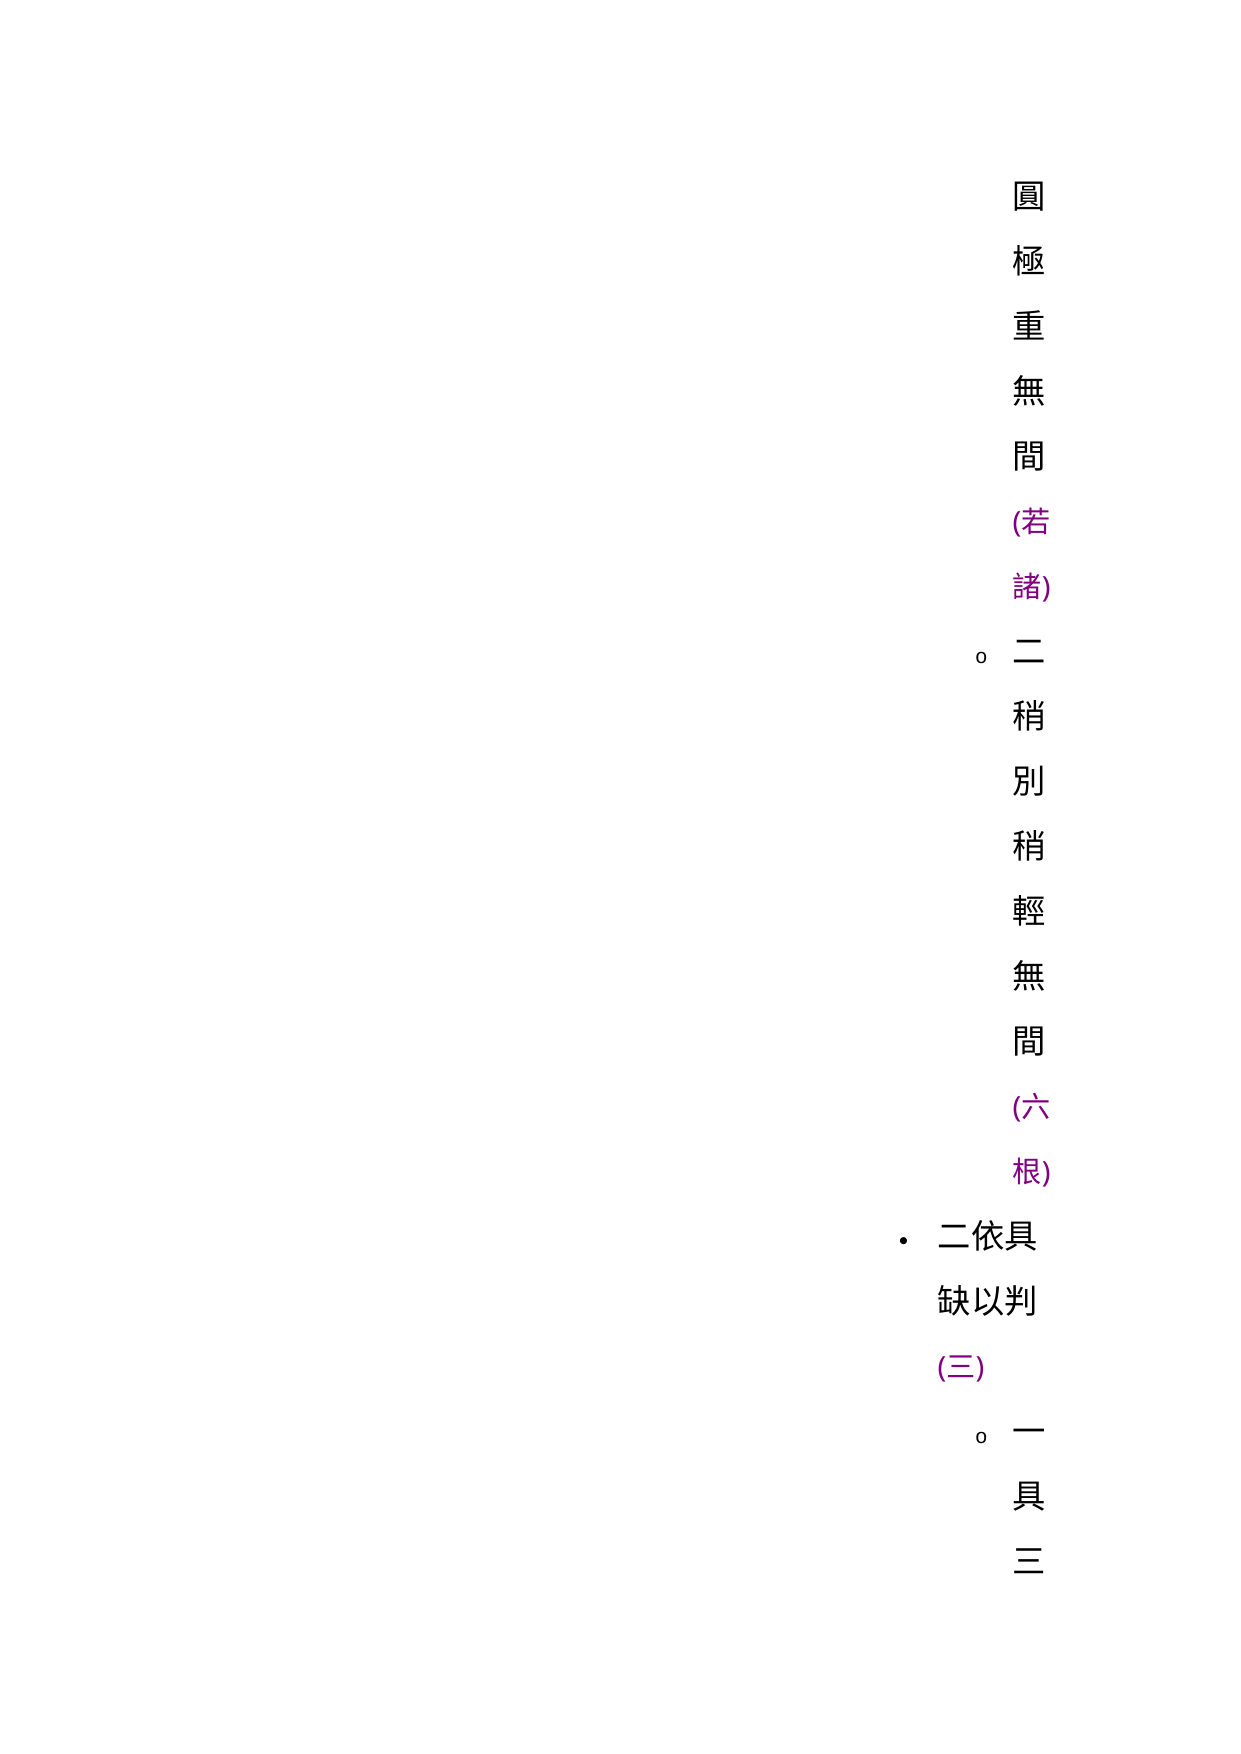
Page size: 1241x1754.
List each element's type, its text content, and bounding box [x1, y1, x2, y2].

list 二稍別稍輕無間(六根) [975, 617, 1053, 1202]
list 一具三入重獄(身口) [975, 1397, 1053, 1592]
list 一極圓極重無間(若諸) [975, 162, 1053, 617]
list 二依具缺以判(三) [900, 1202, 1053, 1397]
